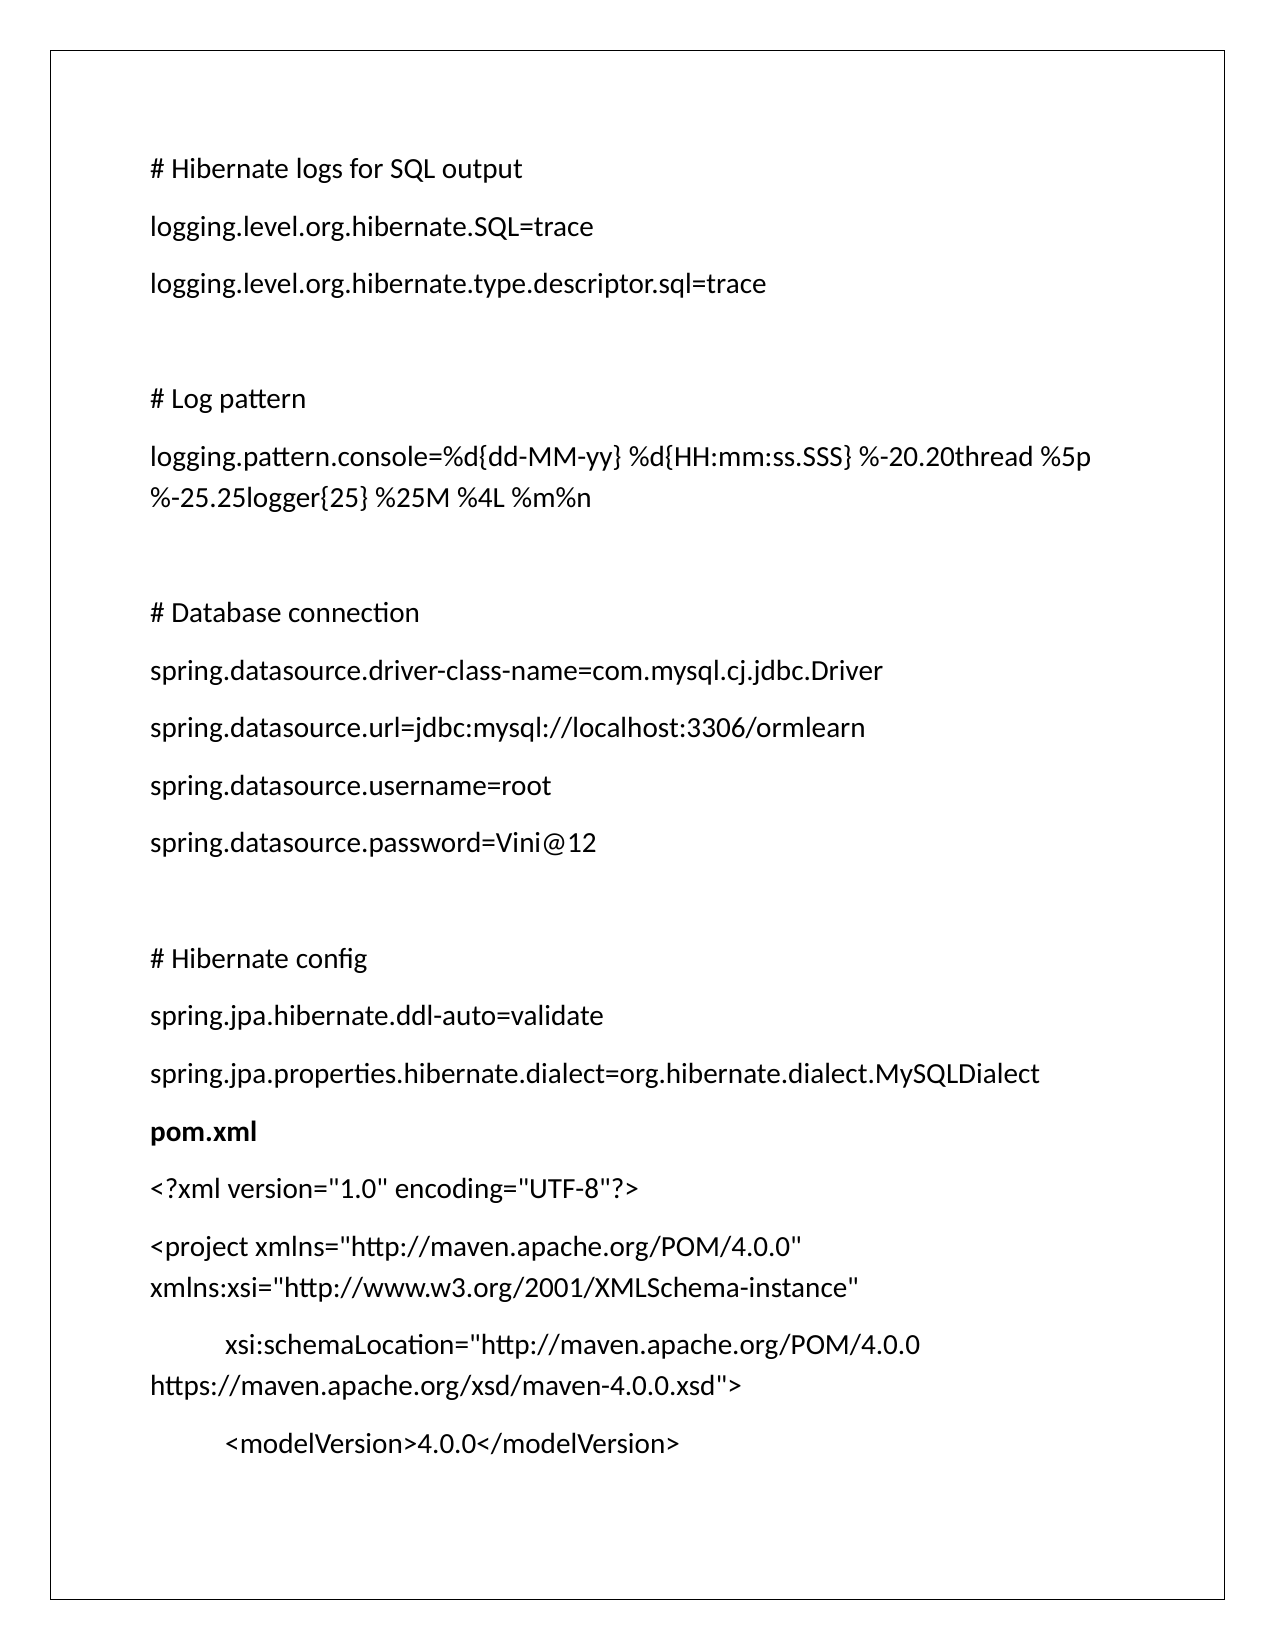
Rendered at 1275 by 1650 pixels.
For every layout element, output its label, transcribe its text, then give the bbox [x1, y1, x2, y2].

text # Hibernate logs for SQL output [150, 150, 1125, 186]
text pom.xml [150, 1113, 1125, 1148]
text <project xmlns="http://maven.apache.org/POM/4.0.0" xmlns:xsi="http://www.w3.org/2001/XMLSchema-instance" [150, 1228, 1125, 1304]
text spring.datasource.url=jdbc:mysql://localhost:3306/ormlearn [150, 709, 1125, 745]
text xsi:schemaLocation="http://maven.apache.org/POM/4.0.0 https://maven.apache.org/xsd/maven-4.0.0.xsd"> [150, 1326, 1125, 1403]
text # Hibernate config [150, 940, 1125, 975]
text logging.pattern.console=%d{dd-MM-yy} %d{HH:mm:ss.SSS} %-20.20thread %5p %-25.25logger{25} %25M %4L %m%n [150, 438, 1125, 514]
text spring.datasource.username=root [150, 767, 1125, 803]
text logging.level.org.hibernate.SQL=trace [150, 208, 1125, 243]
text spring.datasource.driver-class-name=com.mysql.cj.jdbc.Driver [150, 652, 1125, 687]
text logging.level.org.hibernate.type.descriptor.sql=trace [150, 265, 1125, 301]
text # Log pattern [150, 380, 1125, 416]
text <?xml version="1.0" encoding="UTF-8"?> [150, 1170, 1125, 1206]
text spring.datasource.password=Vini@12 [150, 824, 1125, 860]
text spring.jpa.hibernate.ddl-auto=validate [150, 997, 1125, 1033]
text # Database connection [150, 594, 1125, 630]
text spring.jpa.properties.hibernate.dialect=org.hibernate.dialect.MySQLDialect [150, 1055, 1125, 1091]
text <modelVersion>4.0.0</modelVersion> [150, 1425, 1125, 1461]
